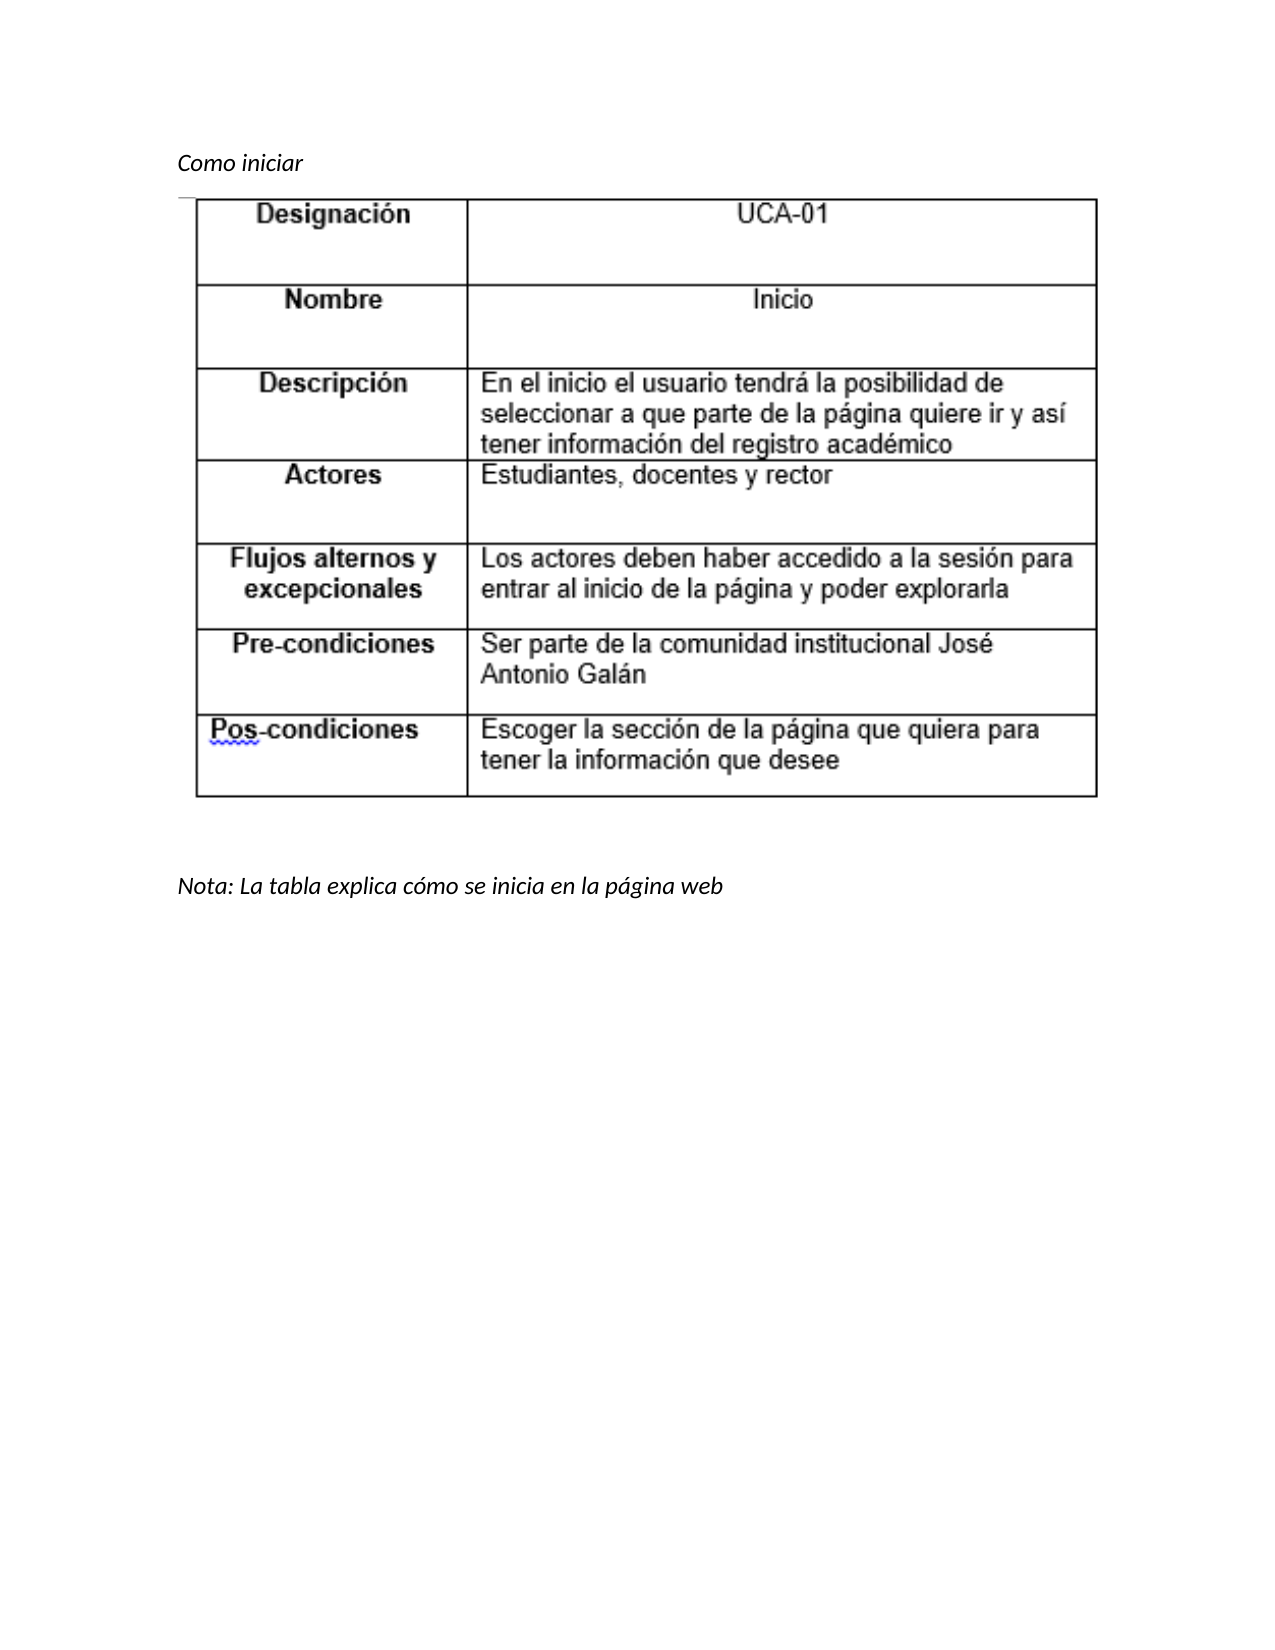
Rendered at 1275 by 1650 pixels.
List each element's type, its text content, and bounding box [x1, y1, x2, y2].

text Como iniciar [177, 148, 1098, 178]
picture [178, 197, 1098, 802]
text Nota: La tabla explica cómo se inicia en la página web [177, 870, 1098, 901]
